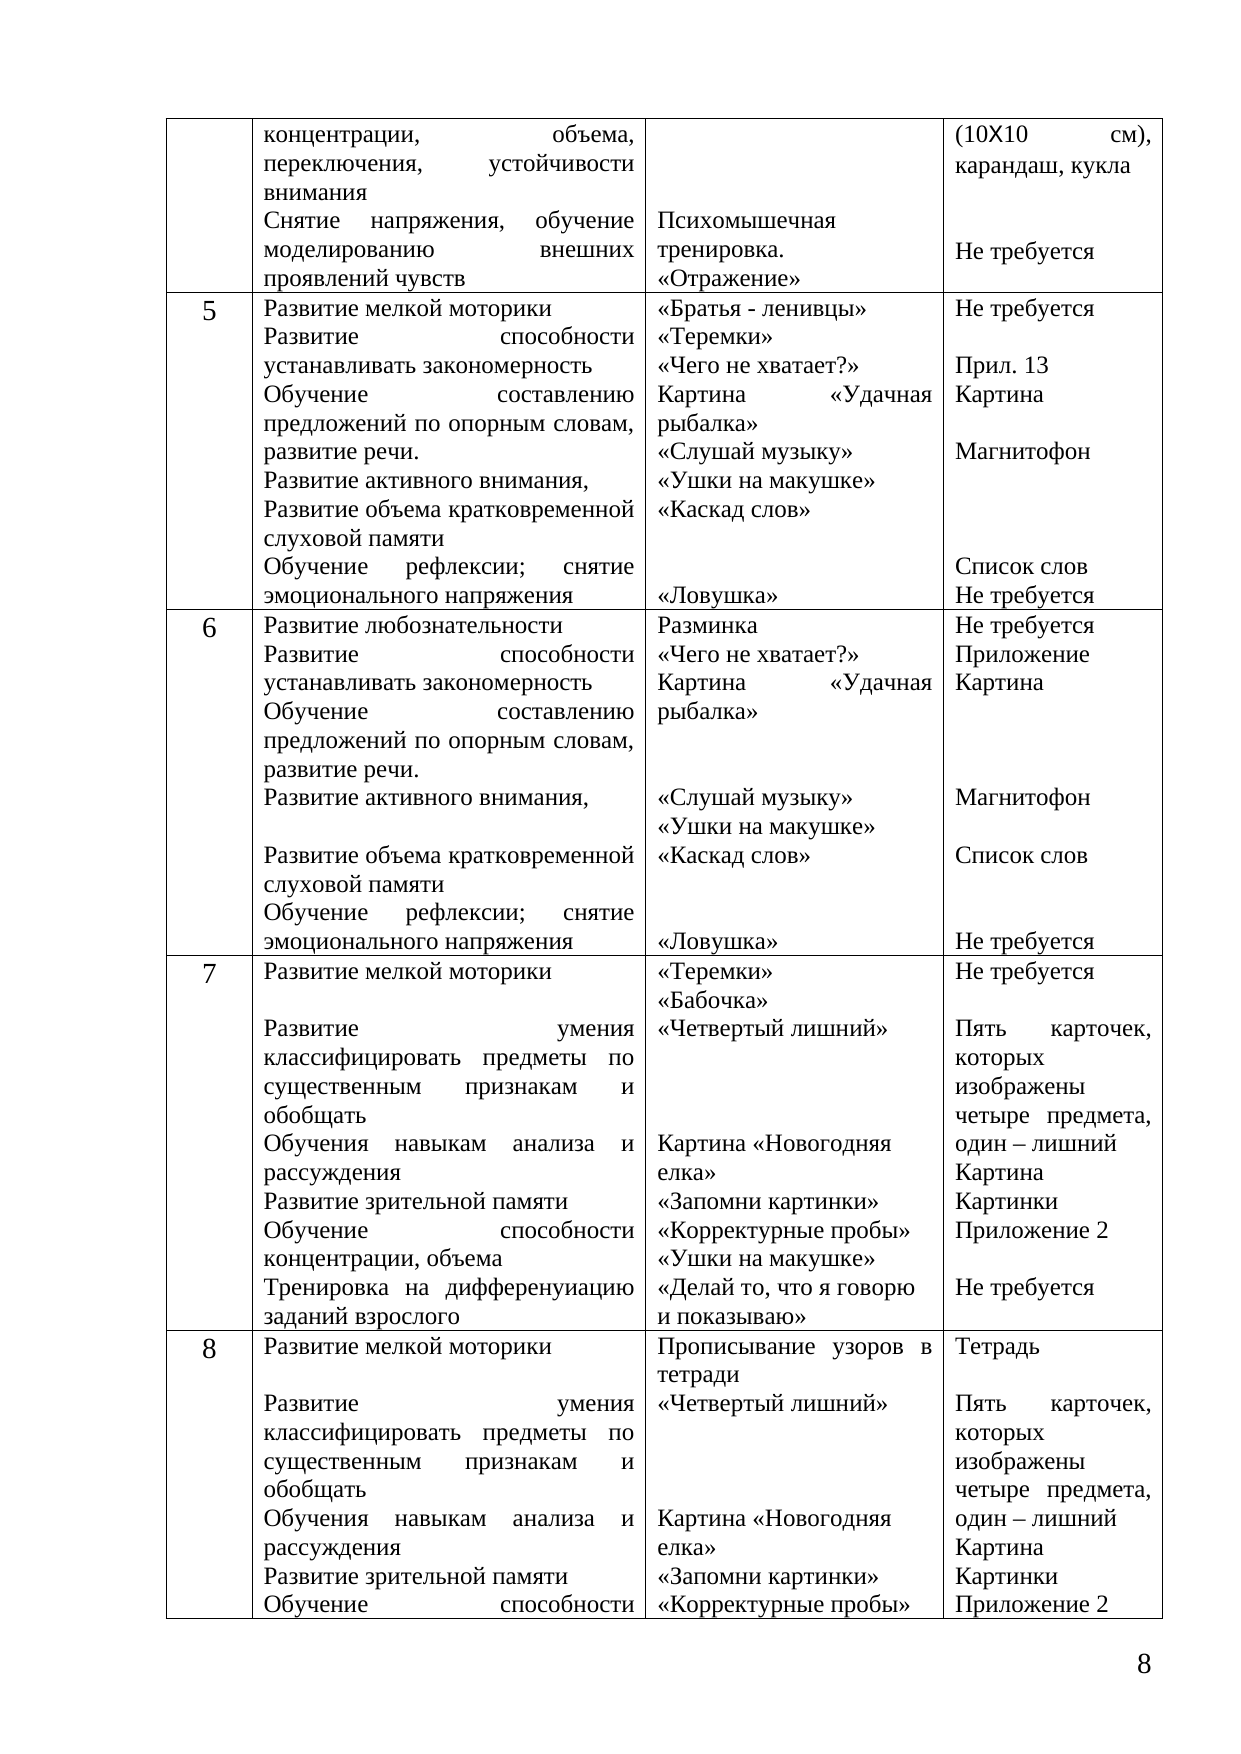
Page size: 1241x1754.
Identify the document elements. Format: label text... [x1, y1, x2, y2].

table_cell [253, 119, 645, 292]
table_cell Не требуется Прил. 13 Картина Магнитофон Список слов Не требуется [944, 293, 1162, 609]
table_cell «Братья - ленивцы» «Теремки» «Чего не хватает?» Картина «Удачная рыбалка» «Слушай музыку» «Ушки на макушке» «Каскад слов» «Ловушка» [646, 293, 943, 609]
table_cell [646, 1331, 943, 1618]
table_cell 6 [167, 610, 252, 955]
table_cell «Теремки» «Бабочка» «Четвертый лишний» Картина «Новогодняя елка» «Запомни картинки» «Корректурные пробы» «Ушки на макушке» «Делай то, что я говорю и показываю» [646, 956, 943, 1330]
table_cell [646, 119, 943, 292]
table_cell Не требуется Приложение Картина Магнитофон Список слов Не требуется [944, 610, 1162, 955]
table_cell Не требуется Пять карточек, которых изображены четыре предмета, один – лишний Картина Картинки Приложение 2 Не требуется [944, 956, 1162, 1330]
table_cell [253, 1331, 645, 1618]
table_cell Развитие мелкой моторики Развитие умения классифицировать предметы по существенным признакам и обобщать Обучения навыкам анализа и рассуждения Развитие зрительной памяти Обучение способности концентрации, объема Тренировка на дифференуиацию заданий взрослого [253, 956, 645, 1330]
table_cell Разминка «Чего не хватает?» Картина «Удачная рыбалка» «Слушай музыку» «Ушки на макушке» «Каскад слов» «Ловушка» [646, 610, 943, 955]
table_cell 7 [167, 956, 252, 1330]
table_cell 8 [167, 1331, 252, 1618]
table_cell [944, 119, 1162, 292]
table_cell Развитие мелкой моторики Развитие способности устанавливать закономерность Обучение составлению предложений по опорным словам, развитие речи. Развитие активного внимания, Развитие объема кратковременной слуховой памяти Обучение рефлексии; снятие эмоционального напряжения [253, 293, 645, 609]
table_cell 4 [167, 119, 252, 292]
table_cell 5 [167, 293, 252, 609]
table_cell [944, 1331, 1162, 1618]
table_cell Развитие любознательности Развитие способности устанавливать закономерность Обучение составлению предложений по опорным словам, развитие речи. Развитие активного внимания, Развитие объема кратковременной слуховой памяти Обучение рефлексии; снятие эмоционального напряжения [253, 610, 645, 955]
